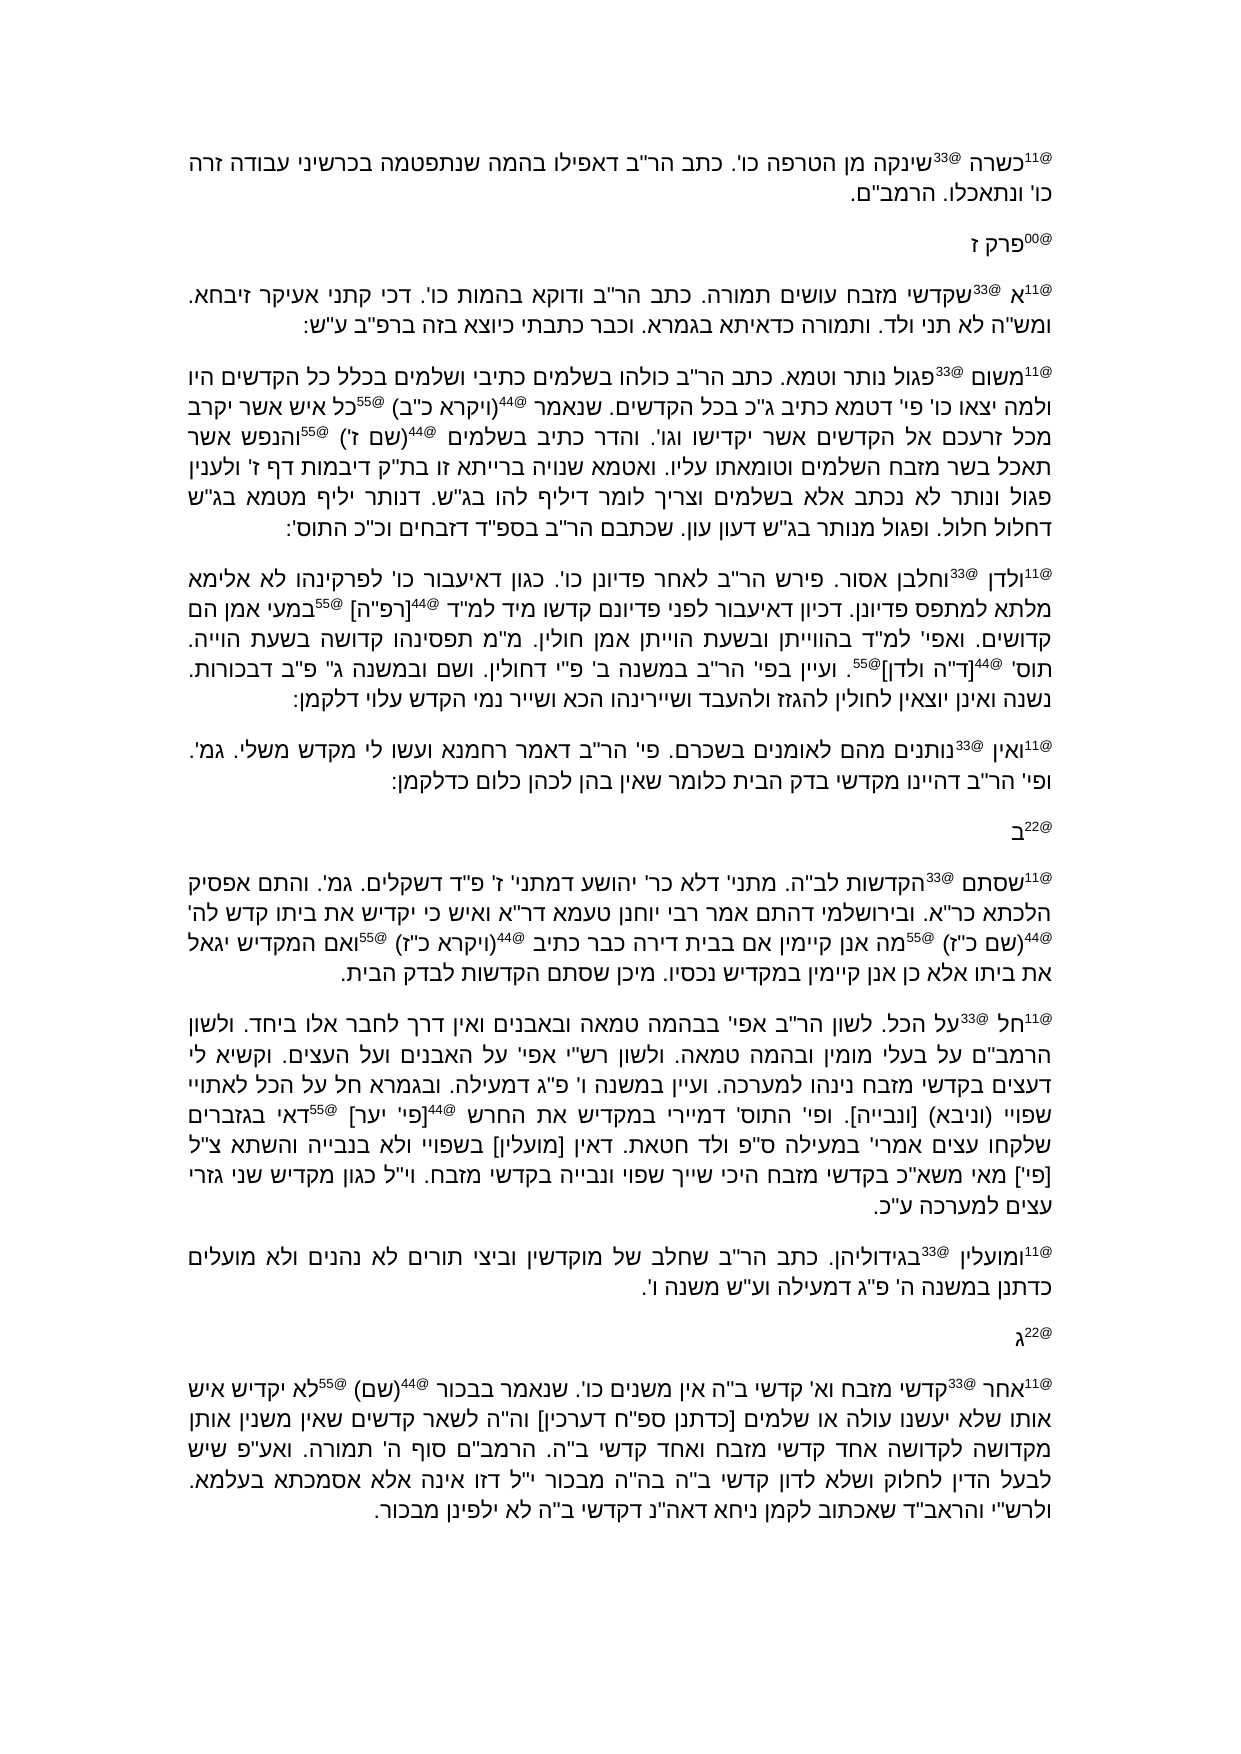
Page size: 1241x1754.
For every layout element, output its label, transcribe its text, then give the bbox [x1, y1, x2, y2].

text @11אחר @33קדשי מזבח וא' קדשי ב"ה אין משנים כו'. שנאמר בבכור @44(שם) @55לא יקדיש איש אותו שלא יעשנו עולה או שלמים [כדתנן ספ"ח דערכין] וה"ה לשאר קדשים שאין משנין אותן מקדושה לקדושה אחד קדשי מזבח ואחד קדשי ב"ה. הרמב"ם סוף ה' תמורה. ואע"פ שיש לבעל הדין לחלוק ושלא לדון קדשי ב"ה בה"ה מבכור י"ל דזו אינה אלא אסמכתא בעלמא. ולרש"י והראב"ד שאכתוב לקמן ניחא דאה"נ דקדשי ב"ה לא ילפינן מבכור. [187, 1376, 1053, 1523]
text @00פרק ז [187, 231, 1053, 258]
text @22ב [187, 819, 1053, 845]
text @11חל @33על הכל. לשון הר"ב אפי' בבהמה טמאה ובאבנים ואין דרך לחבר אלו ביחד. ולשון הרמב"ם על בעלי מומין ובהמה טמאה. ולשון רש"י אפי' על האבנים ועל העצים. וקשיא לי דעצים בקדשי מזבח נינהו למערכה. ועיין במשנה ו' פ"ג דמעילה. ובגמרא חל על הכל לאתויי שפויי (וניבא) [ונבייה]. ופי' התוס' דמיירי במקדיש את החרש @44[פי' יער] @55דאי בגזברים שלקחו עצים אמרי' במעילה ס"פ ולד חטאת. דאין [מועלין] בשפויי ולא בנבייה והשתא צ"ל [פי'] מאי משא"כ בקדשי מזבח היכי שייך שפוי ונבייה בקדשי מזבח. וי"ל כגון מקדיש שני גזרי עצים למערכה ע"כ. [187, 1011, 1053, 1219]
text @11ומועלין @33בגידוליהן. כתב הר"ב שחלב של מוקדשין וביצי תורים לא נהנים ולא מועלים כדתנן במשנה ה' פ"ג דמעילה וע"ש משנה ו'. [187, 1244, 1053, 1300]
text @11א @33שקדשי מזבח עושים תמורה. כתב הר"ב ודוקא בהמות כו'. דכי קתני אעיקר זיבחא. ומש"ה לא תני ולד. ותמורה כדאיתא בגמרא. וכבר כתבתי כיוצא בזה ברפ"ב ע"ש: [187, 282, 1053, 339]
text @11כשרה @33שינקה מן הטרפה כו'. כתב הר"ב דאפילו בהמה שנתפטמה בכרשיני עבודה זרה כו' ונתאכלו. הרמב"ם. [187, 150, 1053, 207]
text @11ואין @33נותנים מהם לאומנים בשכרם. פי' הר"ב דאמר רחמנא ועשו לי מקדש משלי. גמ'. ופי' הר"ב דהיינו מקדשי בדק הבית כלומר שאין בהן לכהן כלום כדלקמן: [187, 737, 1053, 794]
text @11שסתם @33הקדשות לב"ה. מתני' דלא כר' יהושע דמתני' ז' פ"ד דשקלים. גמ'. והתם אפסיק הלכתא כר"א. ובירושלמי דהתם אמר רבי יוחנן טעמא דר"א ואיש כי יקדיש את ביתו קדש לה' @44(שם כ"ז) @55מה אנן קיימין אם בבית דירה כבר כתיב @44(ויקרא כ"ז) @55ואם המקדיש יגאל את ביתו אלא כן אנן קיימין במקדיש נכסיו. מיכן שסתם הקדשות לבדק הבית. [187, 870, 1053, 987]
text @22ג [187, 1325, 1053, 1351]
text @11משום @33פגול נותר וטמא. כתב הר"ב כולהו בשלמים כתיבי ושלמים בכלל כל הקדשים היו ולמה יצאו כו' פי' דטמא כתיב ג"כ בכל הקדשים. שנאמר @44(ויקרא כ"ב) @55כל איש אשר יקרב מכל זרעכם אל הקדשים אשר יקדישו וגו'. והדר כתיב בשלמים @44(שם ז') @55והנפש אשר תאכל בשר מזבח השלמים וטומאתו עליו. ואטמא שנויה ברייתא זו בת"ק דיבמות דף ז' ולענין פגול ונותר לא נכתב אלא בשלמים וצריך לומר דיליף להו בג"ש. דנותר יליף מטמא בג"ש דחלול חלול. ופגול מנותר בג"ש דעון עון. שכתבם הר"ב בספ"ד דזבחים וכ"כ התוס': [187, 363, 1053, 541]
text @11ולדן @33וחלבן אסור. פירש הר"ב לאחר פדיונן כו'. כגון דאיעבור כו' לפרקינהו לא אלימא מלתא למתפס פדיונן. דכיון דאיעבור לפני פדיונם קדשו מיד למ"ד @44[רפ"ה] @55במעי אמן הם קדושים. ואפי' למ"ד בהווייתן ובשעת הוייתן אמן חולין. מ"מ תפסינהו קדושה בשעת הוייה. תוס' @44[ד"ה ולדן]@55. ועיין בפי' הר"ב במשנה ב' פ"י דחולין. ושם ובמשנה ג" פ"ב דבכורות. נשנה ואינן יוצאין לחולין להגזז ולהעבד ושיירינהו הכא ושייר נמי הקדש עלוי דלקמן: [187, 566, 1053, 713]
